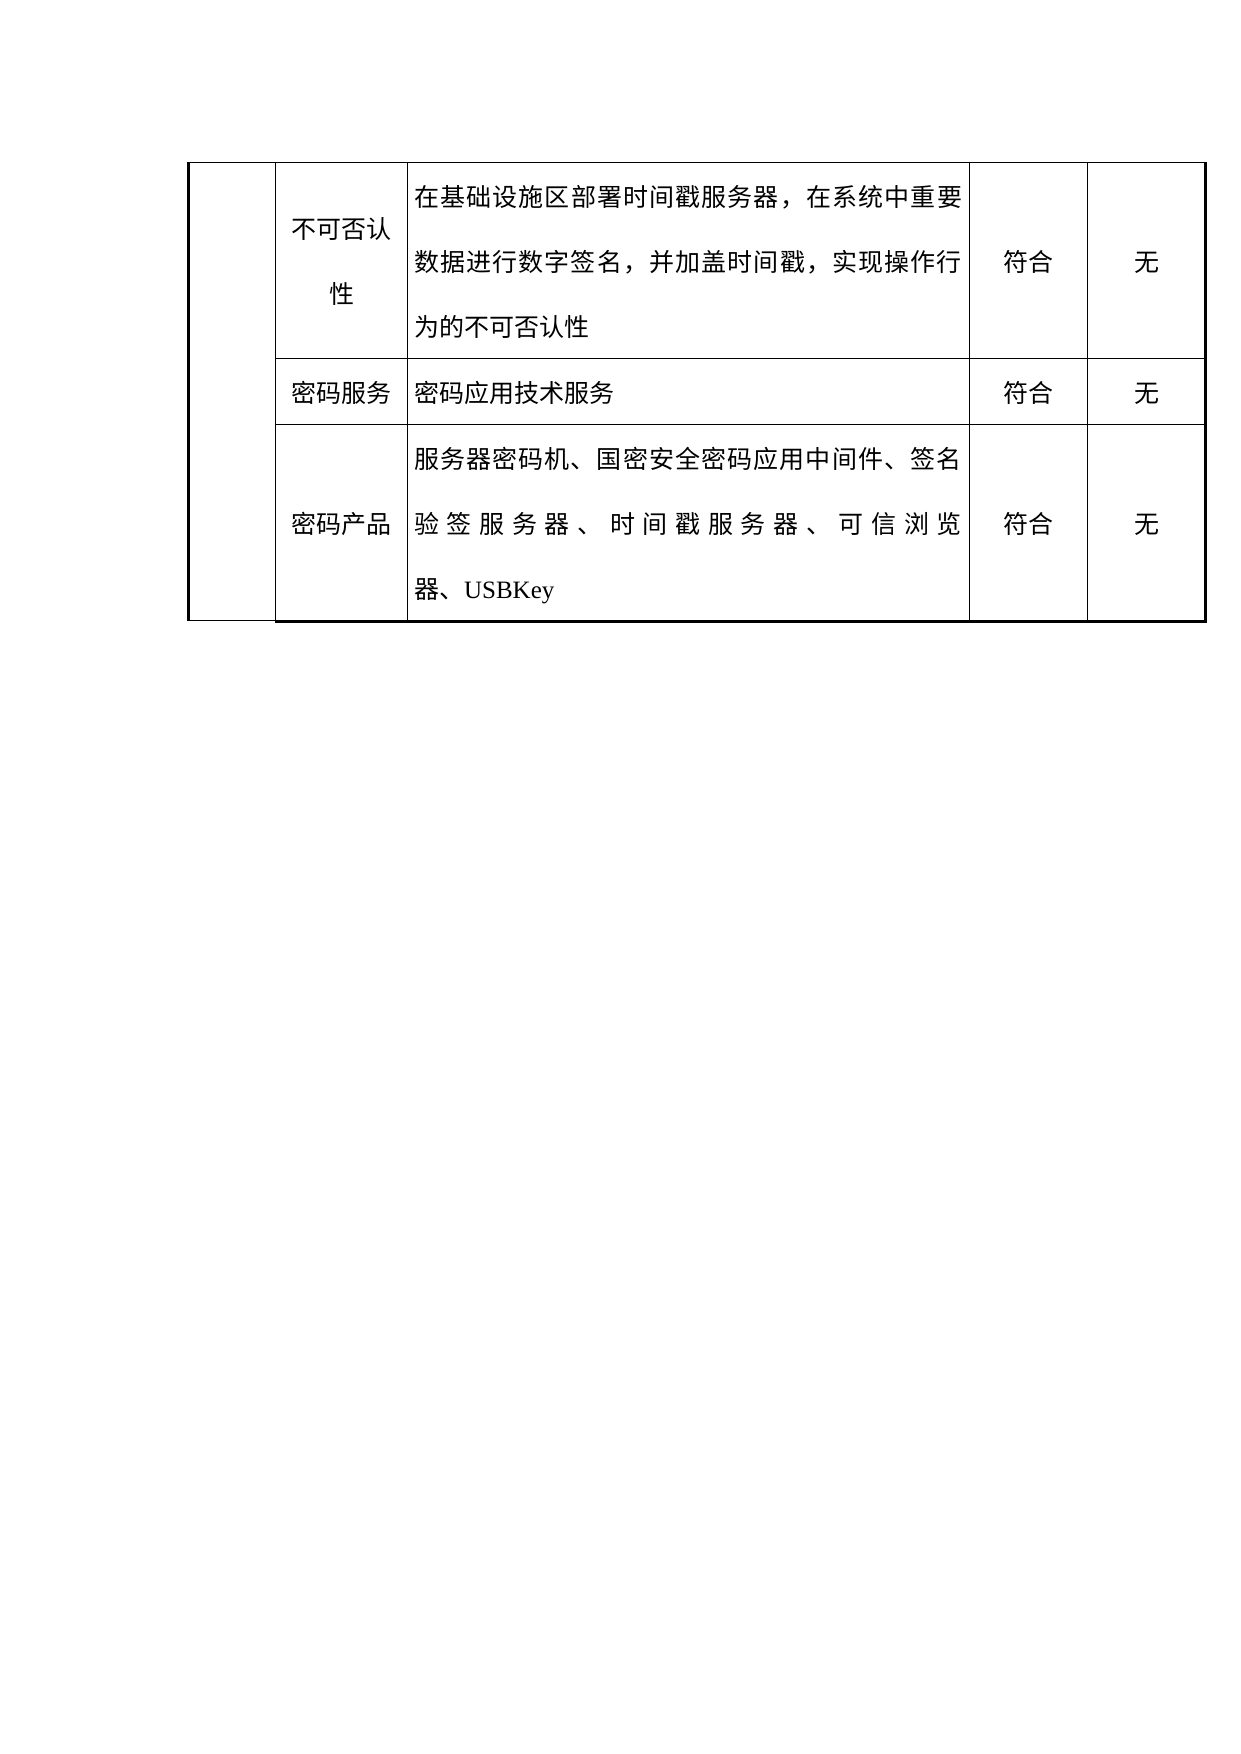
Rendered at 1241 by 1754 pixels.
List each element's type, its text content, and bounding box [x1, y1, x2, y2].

table_cell 密码服务 [276, 359, 407, 424]
table_cell 密码应用技术服务 [408, 359, 969, 424]
table_cell 密码产品 [276, 425, 407, 620]
table_cell 符合 [970, 359, 1087, 424]
table_cell 服务器密码机、国密安全密码应用中间件、签名验签服务器、时间戳服务器、可信浏览器、USBKey [408, 425, 969, 620]
table_cell 不可否认性 [276, 163, 407, 358]
table_cell 在基础设施区部署时间戳服务器，在系统中重要数据进行数字签名，并加盖时间戳，实现操作行为的不可否认性 [408, 163, 969, 358]
table_cell 符合 [970, 163, 1087, 358]
table_cell 无 [1088, 425, 1204, 620]
table_cell 符合 [970, 425, 1087, 620]
table_cell 无 [1088, 163, 1204, 358]
table_cell 无 [1088, 359, 1204, 424]
